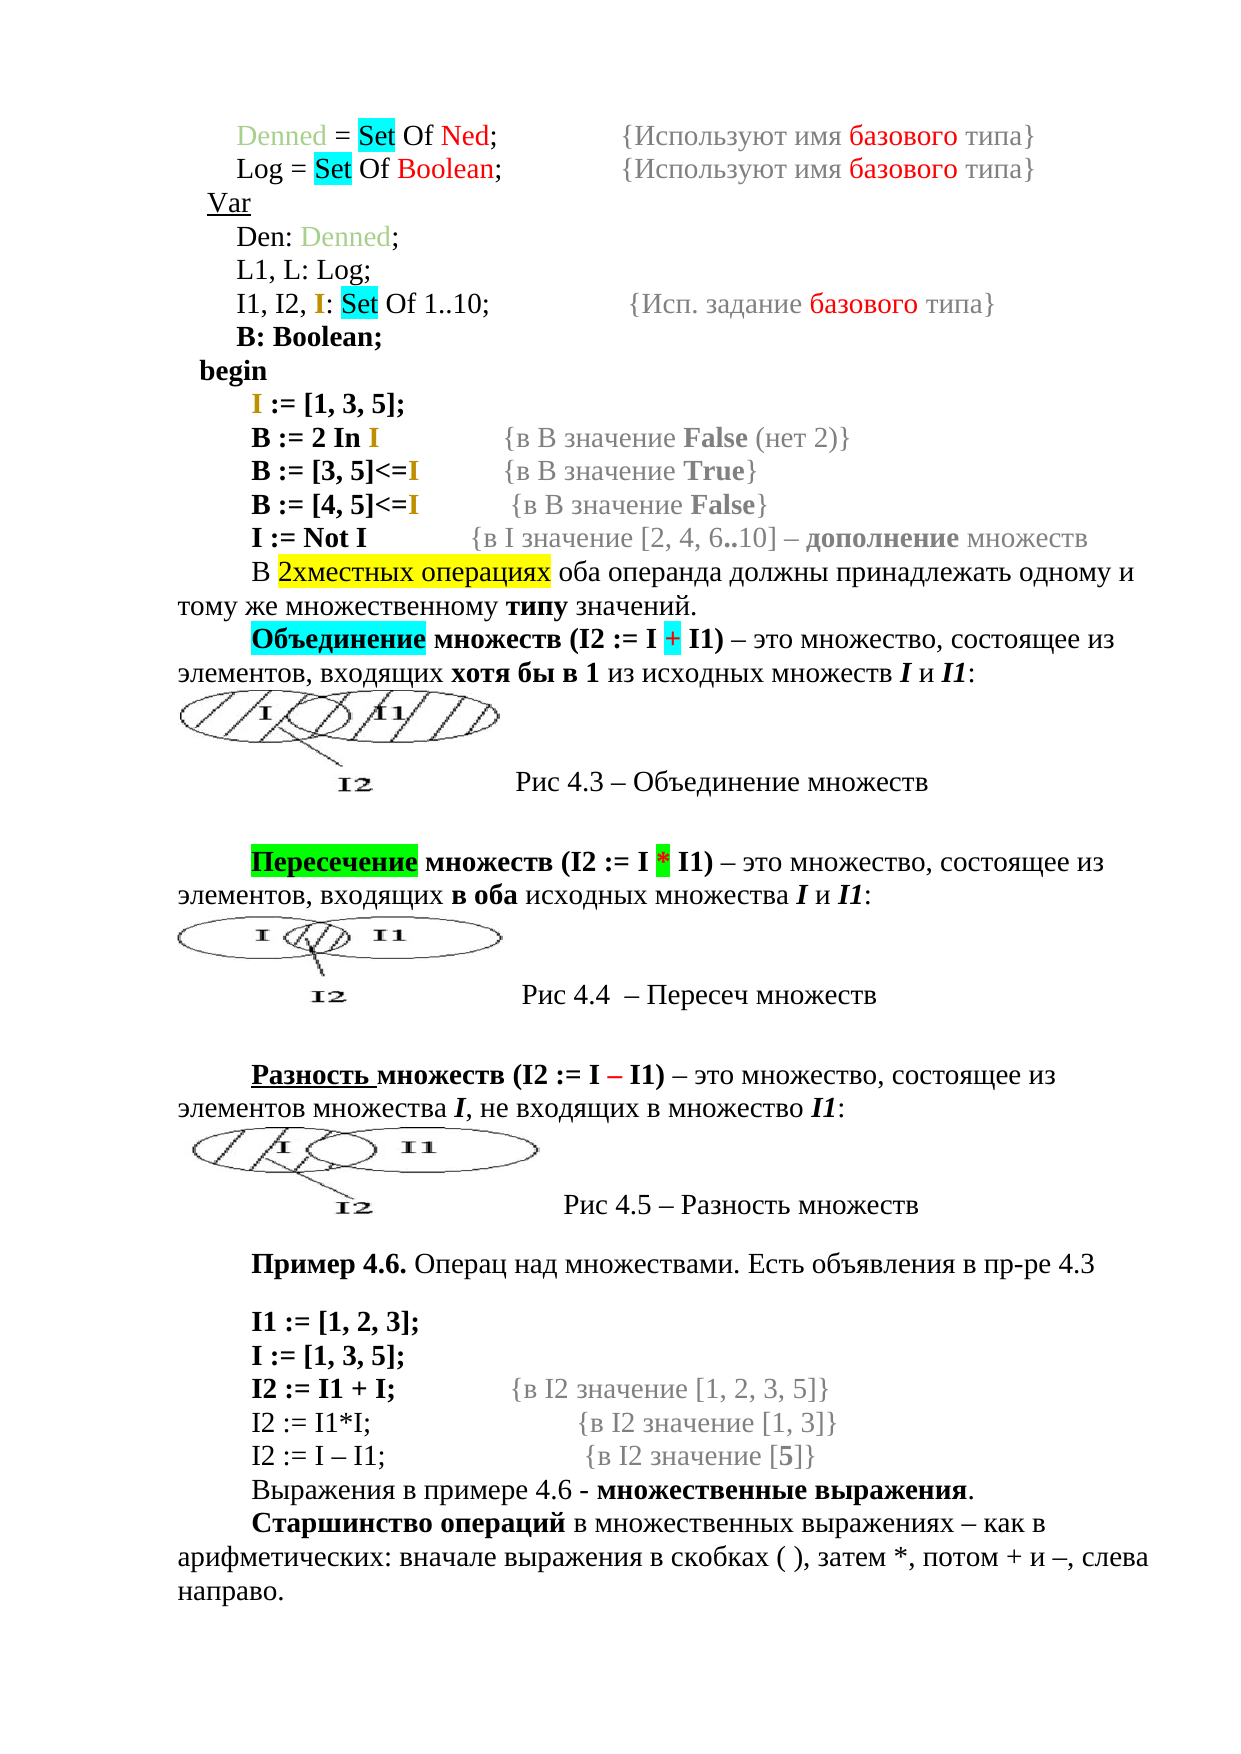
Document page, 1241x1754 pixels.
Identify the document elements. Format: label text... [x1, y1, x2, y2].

text В 2хместных операциях оба операнда должны принадлежать одному и тому же множественному типу значений. [177, 554, 1152, 621]
text Var [177, 185, 1152, 219]
text B := [4, 5]<=I {в B значение False} [177, 487, 1152, 521]
picture [177, 688, 501, 792]
text I2 := I1*I; {в I2 значение [1, 3]} [177, 1405, 1152, 1438]
text B := [3, 5]<=I {в B значение True} [177, 453, 1152, 487]
text begin [177, 353, 1152, 386]
text I2 := I1 + I; {в I2 значение [1, 2, 3, 5]} [177, 1371, 1152, 1405]
text Разность множеств (I2 := I – I1) – это множество, состоящее из элементов множества I, не входящих в множество I1: [177, 1057, 1152, 1124]
text Denned = Set Of Ned; {Используют имя базового типа} [395, 118, 1152, 152]
text I1, I2, I: Set Of 1..10; {Исп. задание базового типа} [378, 286, 1152, 319]
text I := [1, 3, 5]; [177, 386, 1152, 420]
text I := Not I {в I значение [2, 4, 6..10] – дополнение множеств [177, 521, 1152, 554]
picture [177, 910, 507, 1005]
text I1 := [1, 2, 3]; [177, 1304, 1152, 1338]
text Выражения в примере 4.6 - множественные выражения. [177, 1472, 1152, 1506]
text L1, L: Log; [177, 252, 1152, 286]
text Denned = Set Of Ned; {Используют имя базового типа} [177, 118, 358, 152]
text Пример 4.6. Операц над множествами. Есть объявления в пр-ре 4.3 [177, 1246, 1152, 1279]
text Log = Set Of Boolean; {Используют имя базового типа} [177, 152, 314, 185]
text Пересечение множеств (I2 := I * I1) – это множество, состоящее из элементов, входящих в оба исходных множества I и I1: [177, 844, 1152, 911]
text Старшинство операций в множественных выражениях – как в арифметических: вначале выражения в скобках ( ), затем *, потом + и –, слева направо. [177, 1506, 1152, 1606]
text I1, I2, I: Set Of 1..10; {Исп. задание базового типа} [177, 286, 341, 319]
picture [177, 1123, 542, 1215]
text Log = Set Of Boolean; {Используют имя базового типа} [352, 152, 1152, 185]
text I2 := I – I1; {в I2 значение [5]} [177, 1438, 1152, 1472]
text Den: Denned; [177, 219, 1152, 252]
text I := [1, 3, 5]; [177, 1338, 1152, 1371]
text Объединение множеств (I2 := I + I1) – это множество, состоящее из элементов, входящих хотя бы в 1 из исходных множеств I и I1: [177, 621, 1152, 688]
text B := 2 In I {в B значение False (нет 2)} [177, 420, 1152, 453]
text B: Boolean; [177, 319, 1152, 353]
